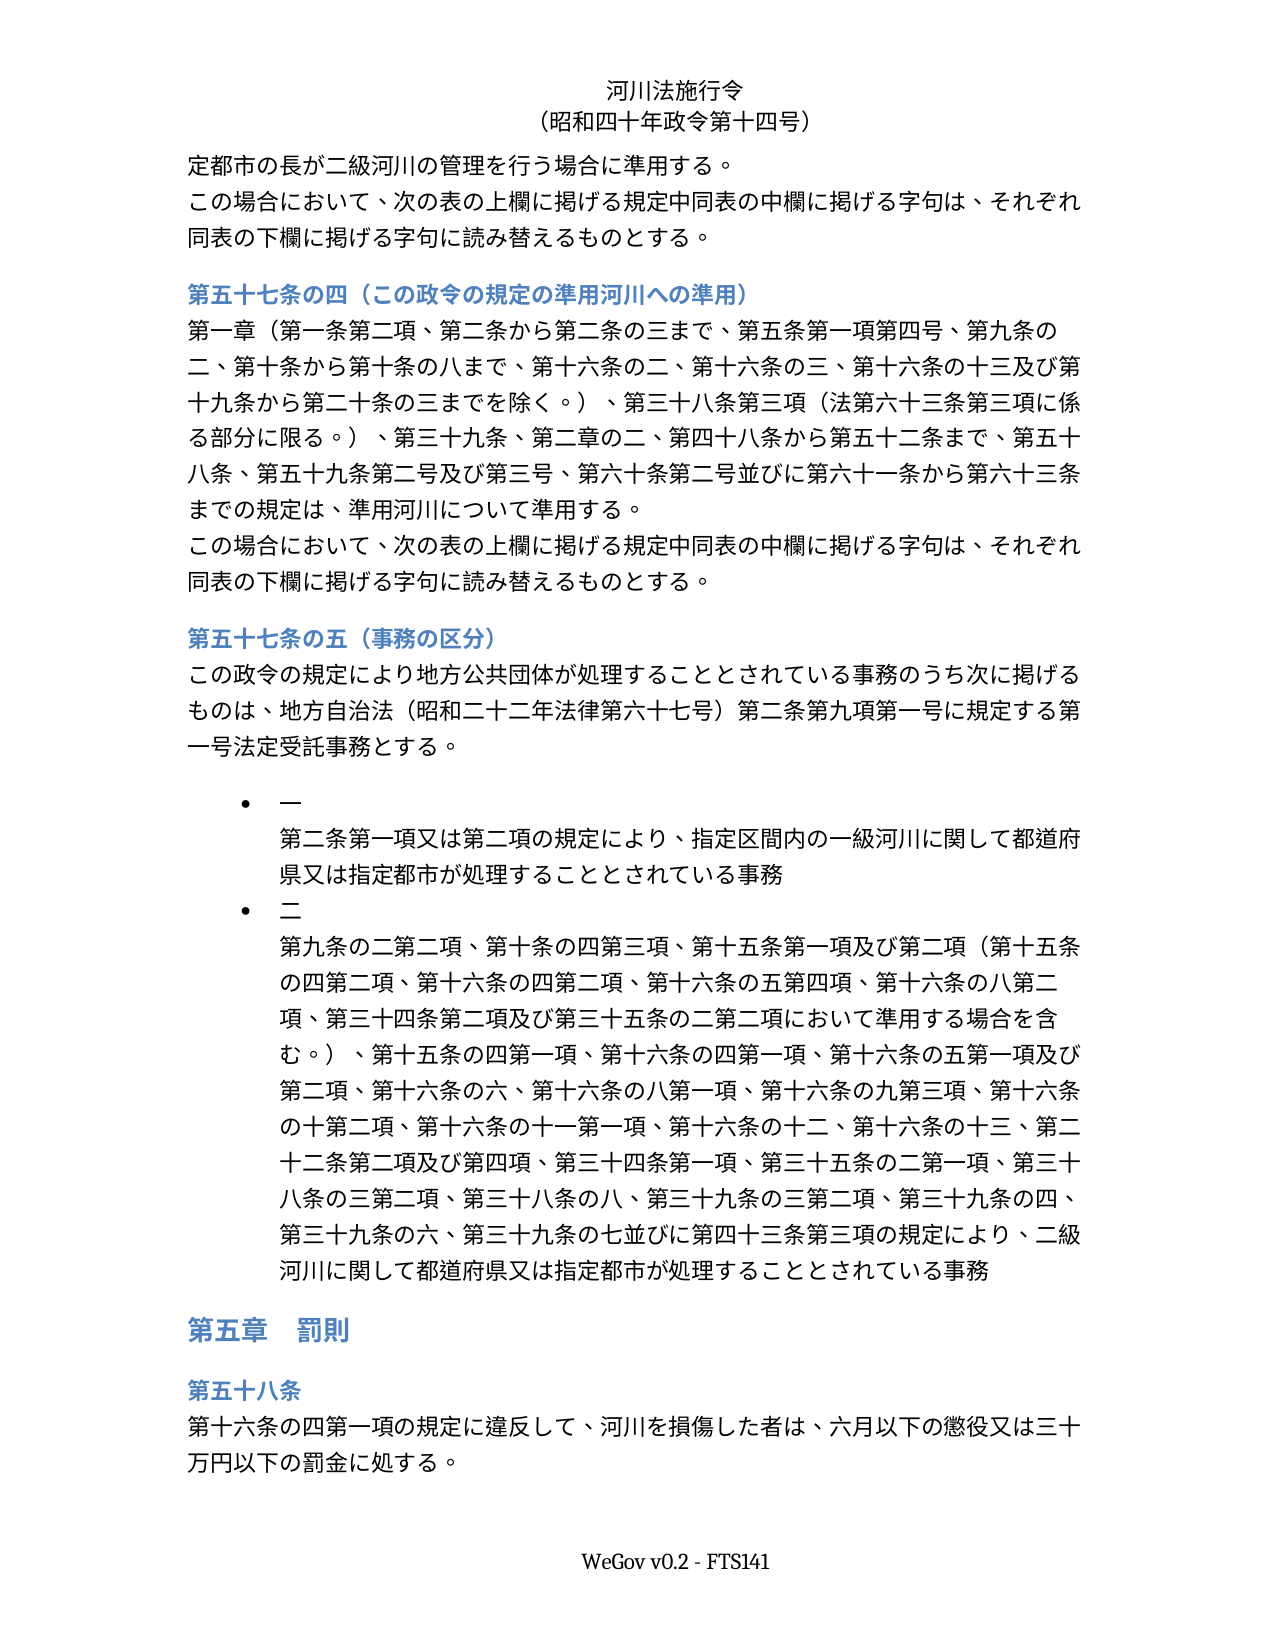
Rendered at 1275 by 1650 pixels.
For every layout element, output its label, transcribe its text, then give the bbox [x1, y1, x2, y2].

subtitle 第五十七条の四（この政令の規定の準用河川への準用） [187, 279, 1087, 310]
text この政令の規定により地方公共団体が処理することとされている事務のうち次に掲げるものは、地方自治法（昭和二十二年法律第六十七号）第二条第九項第一号に規定する第一号法定受託事務とする。 [187, 659, 1087, 762]
list 一 第二条第一項又は第二項の規定により、指定区間内の一級河川に関して都道府県又は指定都市が処理することとされている事務 [242, 787, 1087, 891]
text 第一章（第一条第二項、第二条から第二条の三まで、第五条第一項第四号、第九条の二、第十条から第十条の八まで、第十六条の二、第十六条の三、第十六条の十三及び第十九条から第二十条の三までを除く。）、第三十八条第三項（法第六十三条第三項に係る部分に限る。）、第三十九条、第二章の二、第四十八条から第五十二条まで、第五十八条、第五十九条第二号及び第三号、第六十条第二号並びに第六十一条から第六十三条までの規定は、準用河川について準用する。 この場合において、次の表の上欄に掲げる規定中同表の中欄に掲げる字句は、それぞれ同表の下欄に掲げる字句に読み替えるものとする。 [187, 314, 1087, 597]
subtitle 第五十七条の五（事務の区分） [187, 623, 1087, 654]
subtitle 第五章 罰則 [187, 1311, 1087, 1348]
list 二 第九条の二第二項、第十条の四第三項、第十五条第一項及び第二項（第十五条の四第二項、第十六条の四第二項、第十六条の五第四項、第十六条の八第二項、第三十四条第二項及び第三十五条の二第二項において準用する場合を含む。）、第十五条の四第一項、第十六条の四第一項、第十六条の五第一項及び第二項、第十六条の六、第十六条の八第一項、第十六条の九第三項、第十六条の十第二項、第十六条の十一第一項、第十六条の十二、第十六条の十三、第二十二条第二項及び第四項、第三十四条第一項、第三十五条の二第一項、第三十八条の三第二項、第三十八条の八、第三十九条の三第二項、第三十九条の四、第三十九条の六、第三十九条の七並びに第四十三条第三項の規定により、二級河川に関して都道府県又は指定都市が処理することとされている事務 [242, 895, 1087, 1286]
subtitle 第五十八条 [187, 1375, 1087, 1406]
text 第十六条の四第一項の規定に違反して、河川を損傷した者は、六月以下の懲役又は三十万円以下の罰金に処する。 [187, 1411, 1087, 1478]
